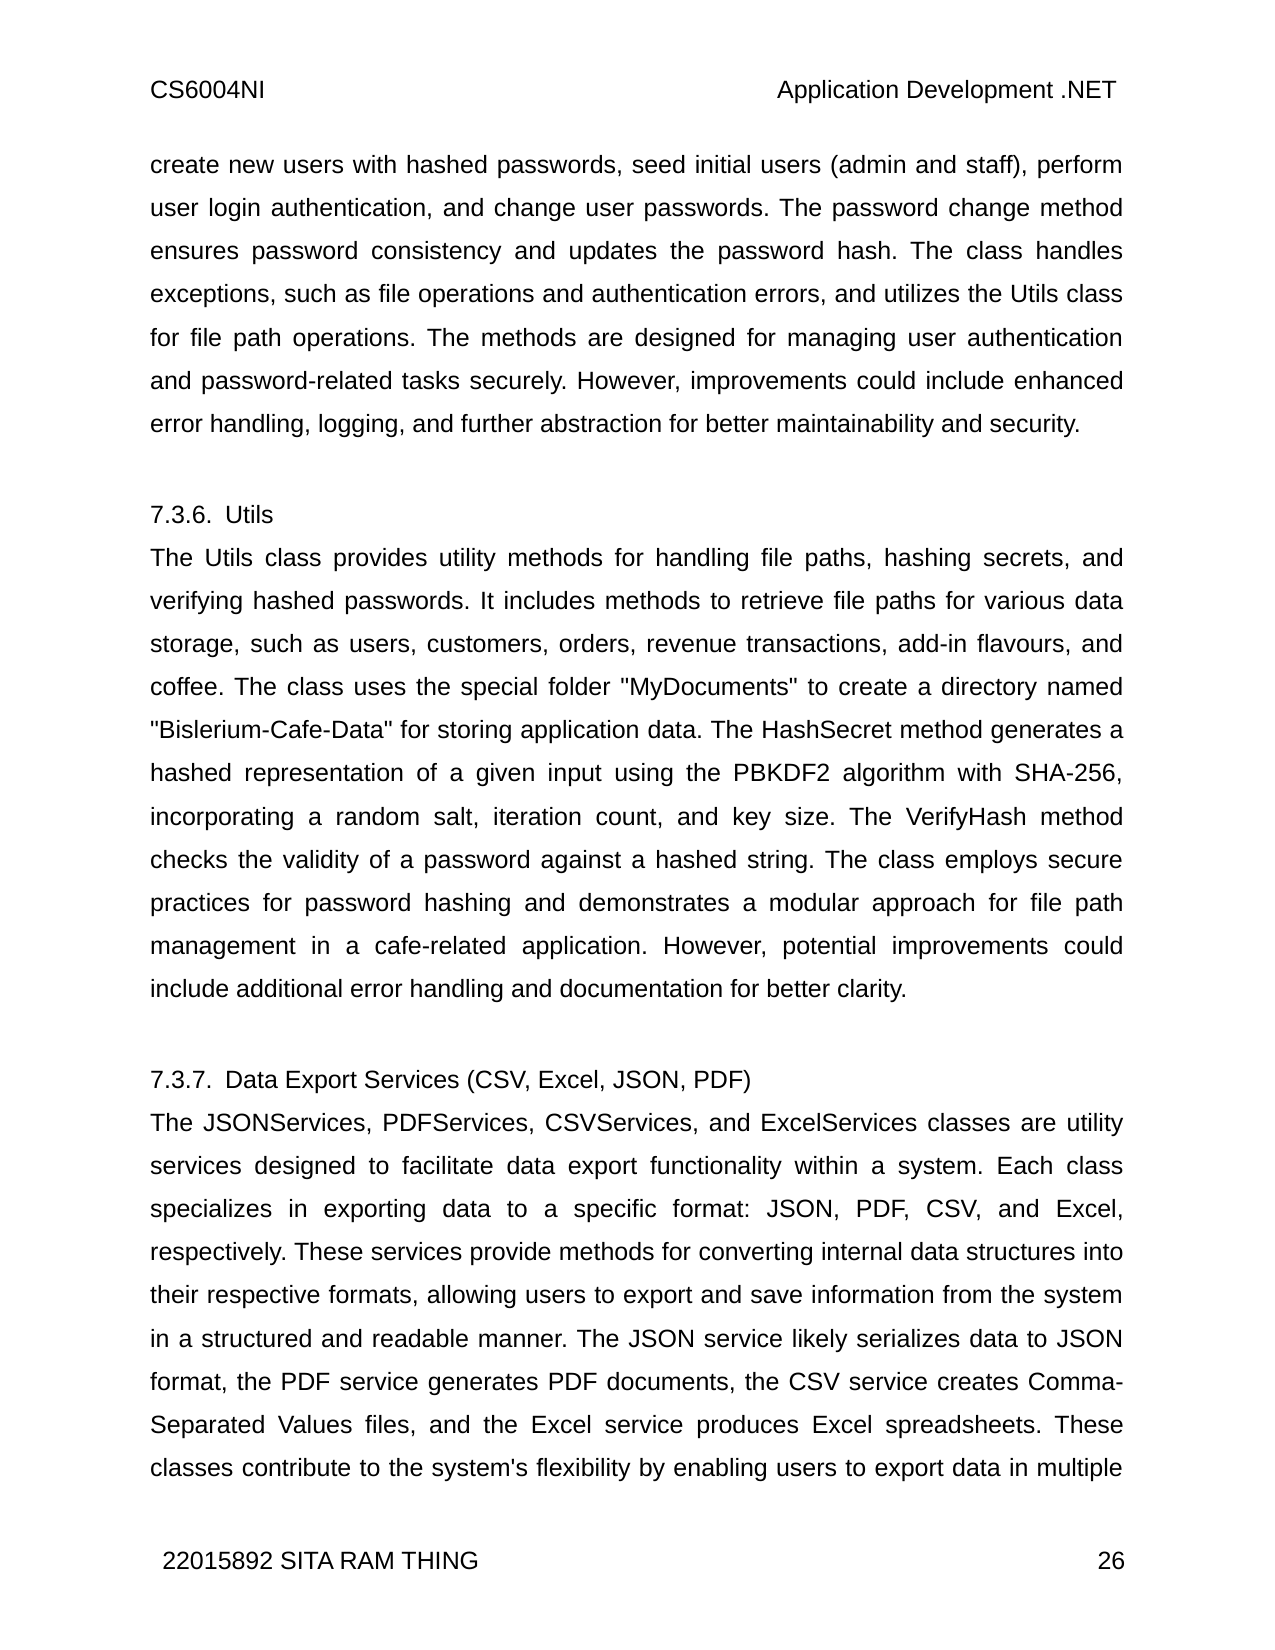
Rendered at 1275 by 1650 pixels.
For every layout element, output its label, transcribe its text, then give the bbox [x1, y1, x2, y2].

subtitle Data Export Services (CSV, Excel, JSON, PDF) [150, 1065, 1125, 1093]
subtitle Utils [150, 499, 1125, 528]
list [150, 1108, 1125, 1482]
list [150, 150, 1125, 437]
list The Utils class provides utility methods for handling file paths, hashing secrets, and verifying hashed passwords. It includes methods to retrieve file paths for various data storage, such as users, customers, orders, revenue transactions, add-in flavours, and coffee. The class uses the special folder "MyDocuments" to create a directory named "Bislerium-Cafe-Data" for storing application data. The HashSecret method generates a hashed representation of a given input using the PBKDF2 algorithm with SHA-256, incorporating a random salt, iteration count, and key size. The VerifyHash method checks the validity of a password against a hashed string. The class employs secure practices for password hashing and demonstrates a modular approach for file path management in a cafe-related application. However, potential improvements could include additional error handling and documentation for better clarity. [150, 543, 1125, 1003]
